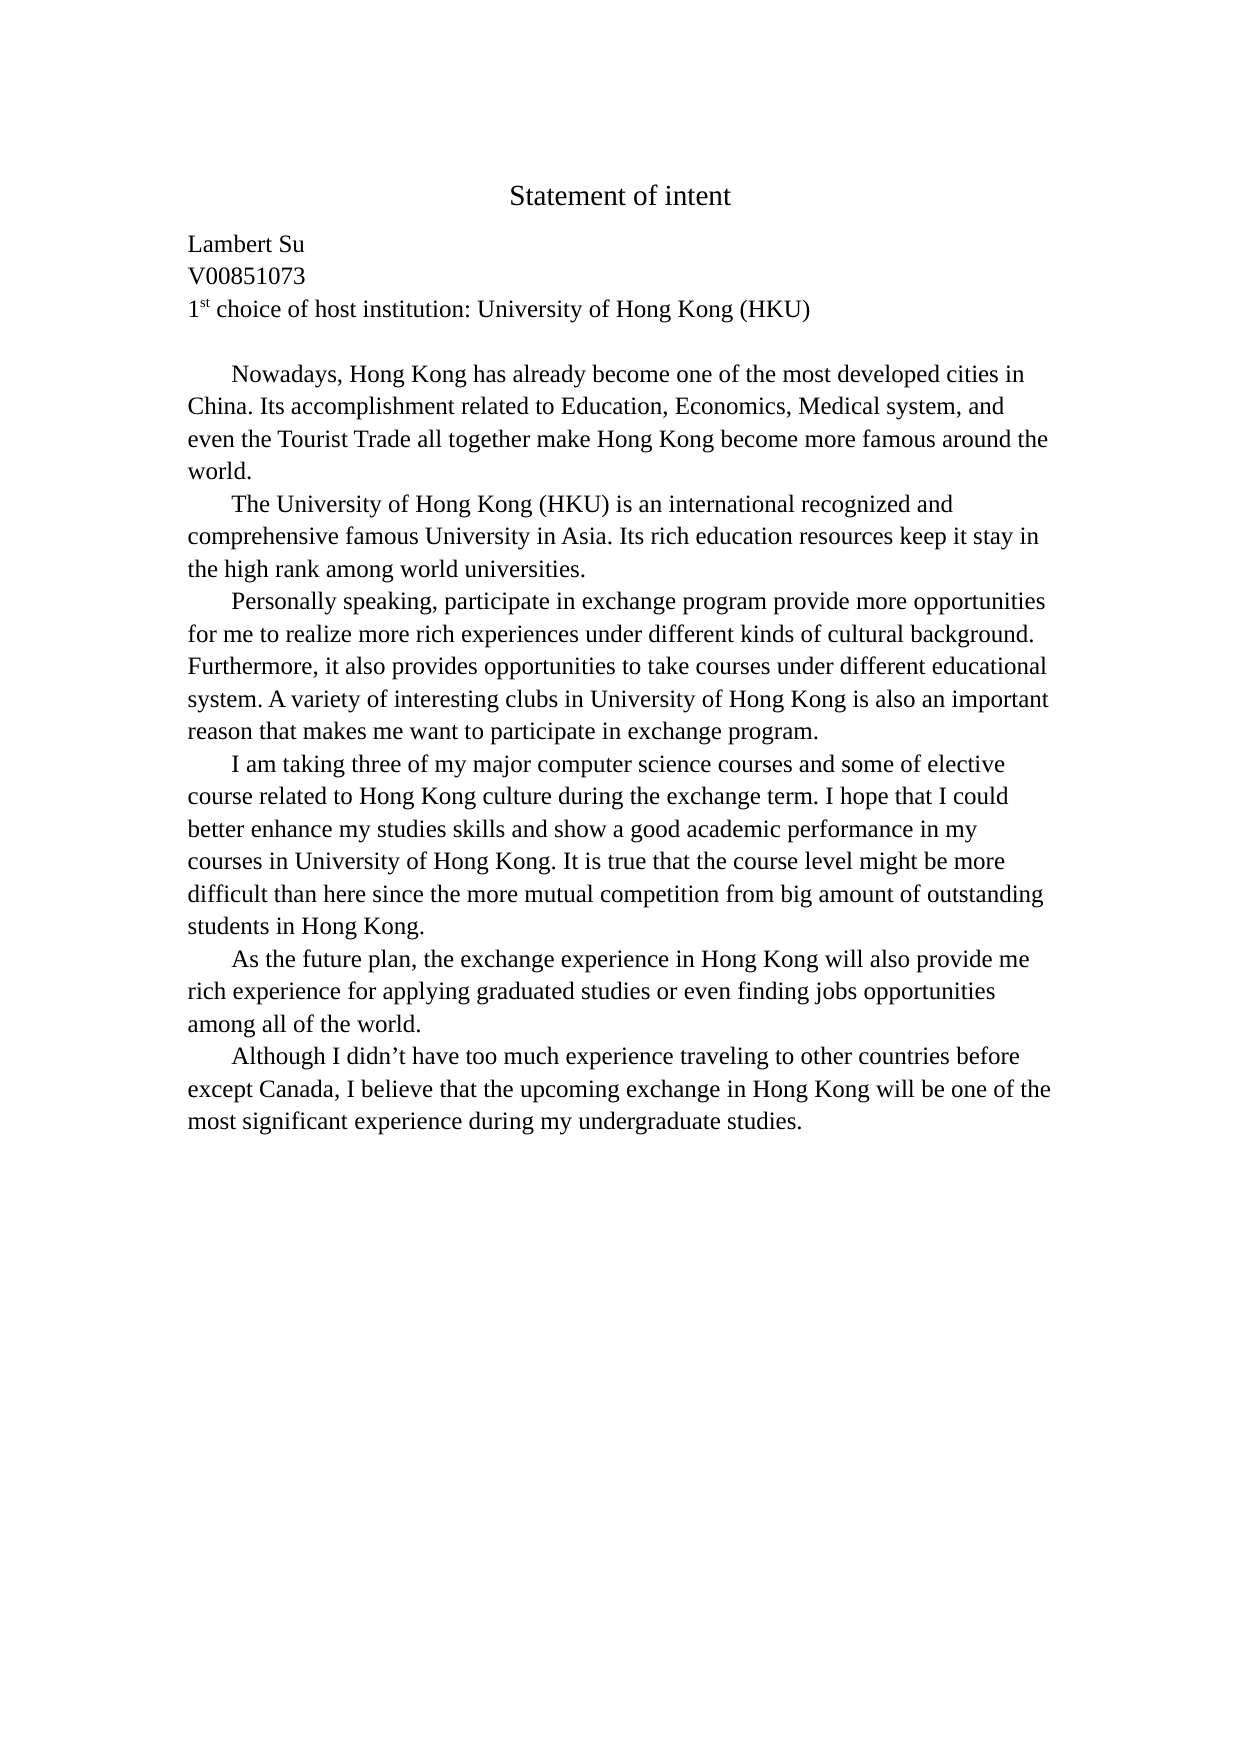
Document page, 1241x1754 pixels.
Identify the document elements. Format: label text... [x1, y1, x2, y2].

text Personally speaking, participate in exchange program provide more opportunities for me to realize more rich experiences under different kinds of cultural background. Furthermore, it also provides opportunities to take courses under different educational system. A variety of interesting clubs in University of Hong Kong is also an important reason that makes me want to participate in exchange program. [187, 584, 1053, 747]
text Nowadays, Hong Kong has already become one of the most developed cities in China. Its accomplishment related to Education, Economics, Medical system, and even the Tourist Trade all together make Hong Kong become more famous around the world. [187, 357, 1053, 487]
text Although I didn’t have too much experience traveling to other countries before except Canada, I believe that the upcoming exchange in Hong Kong will be one of the most significant experience during my undergraduate studies. [187, 1039, 1053, 1137]
text Statement of intent [187, 162, 1053, 227]
text As the future plan, the exchange experience in Hong Kong will also provide me rich experience for applying graduated studies or even finding jobs opportunities among all of the world. [187, 942, 1053, 1039]
text I am taking three of my major computer science courses and some of elective course related to Hong Kong culture during the exchange term. I hope that I could better enhance my studies skills and show a good academic performance in my courses in University of Hong Kong. It is true that the course level might be more difficult than here since the more mutual competition from big amount of outstanding students in Hong Kong. [187, 747, 1053, 942]
text The University of Hong Kong (HKU) is an international recognized and comprehensive famous University in Asia. Its rich education resources keep it stay in the high rank among world universities. [187, 487, 1053, 584]
text 1st choice of host institution: University of Hong Kong (HKU) [187, 292, 1053, 324]
text Lambert Su [187, 227, 1053, 259]
text V00851073 [187, 259, 1053, 292]
